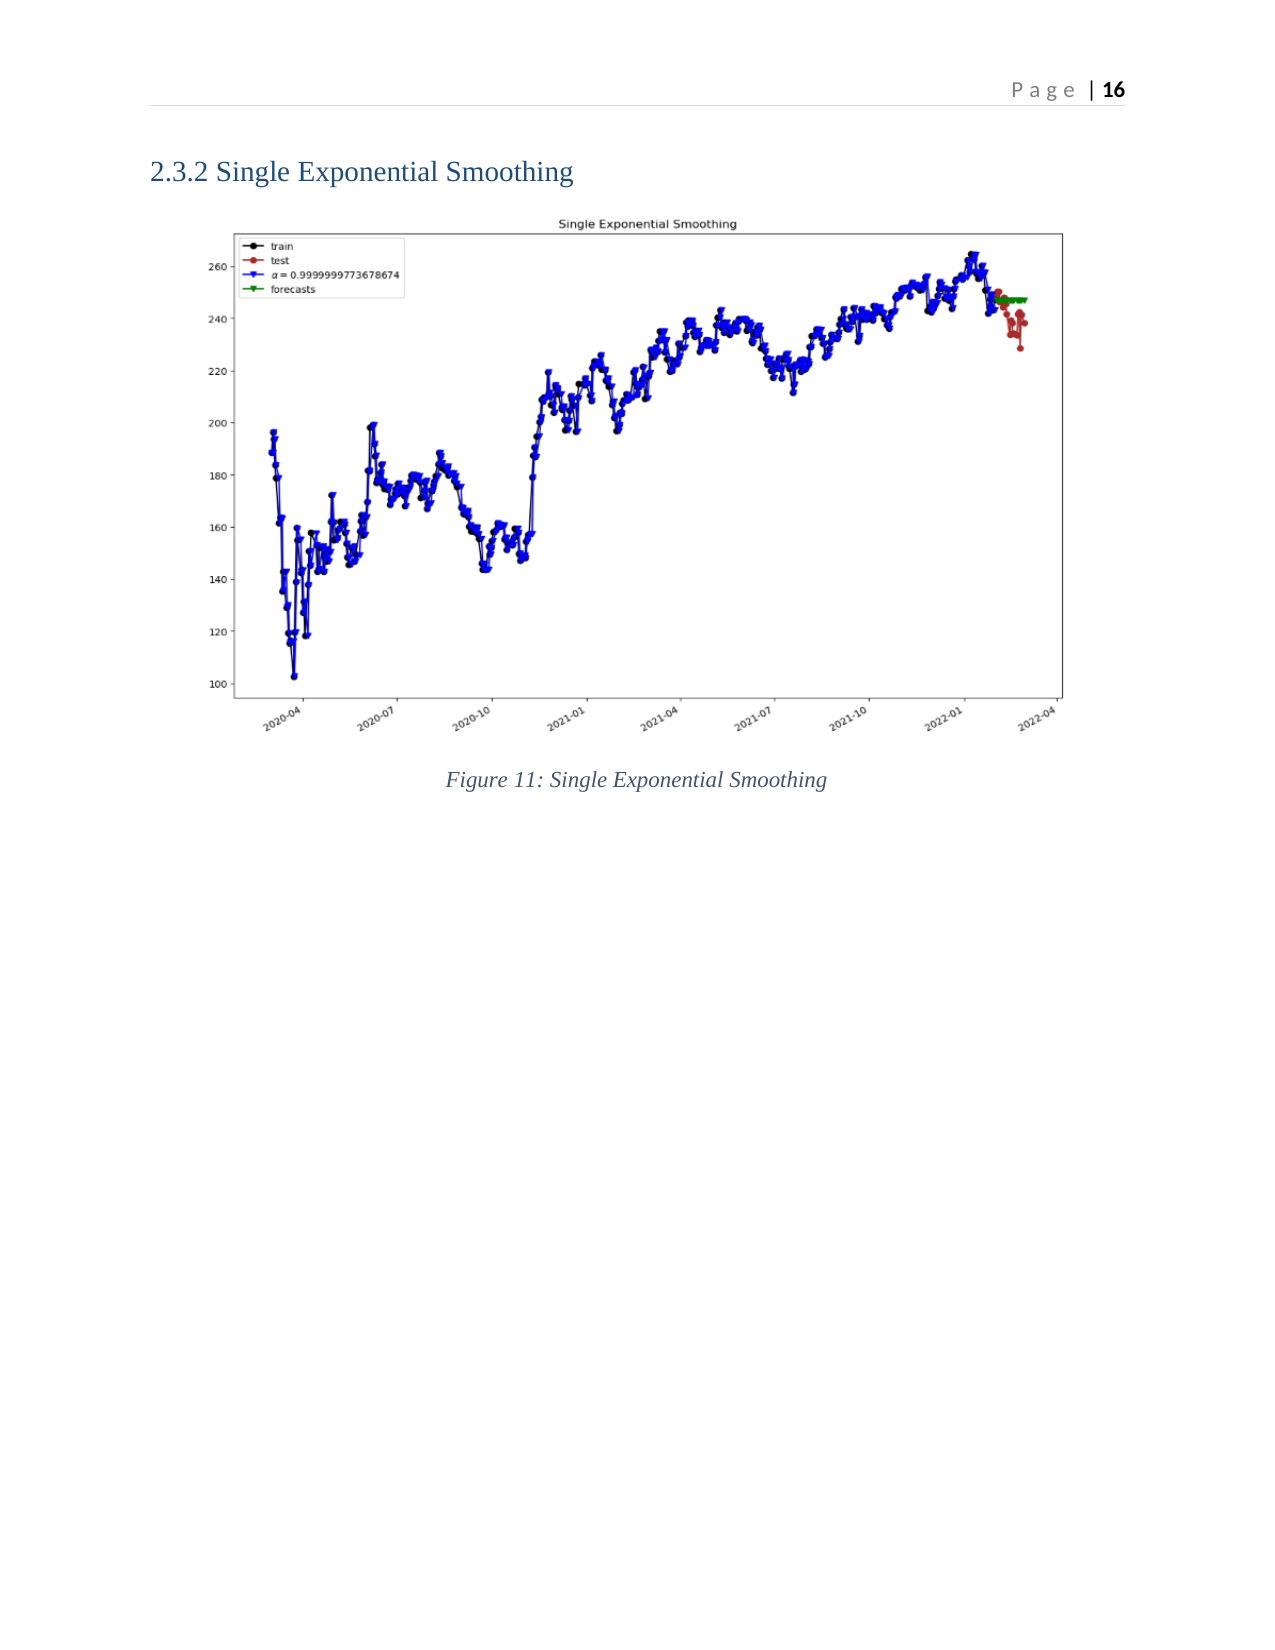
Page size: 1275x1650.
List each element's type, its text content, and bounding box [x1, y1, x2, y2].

picture [198, 215, 1077, 736]
subtitle 2.3.2 Single Exponential Smoothing [150, 154, 1125, 188]
text Figure 11: Single Exponential Smoothing [150, 766, 1125, 793]
